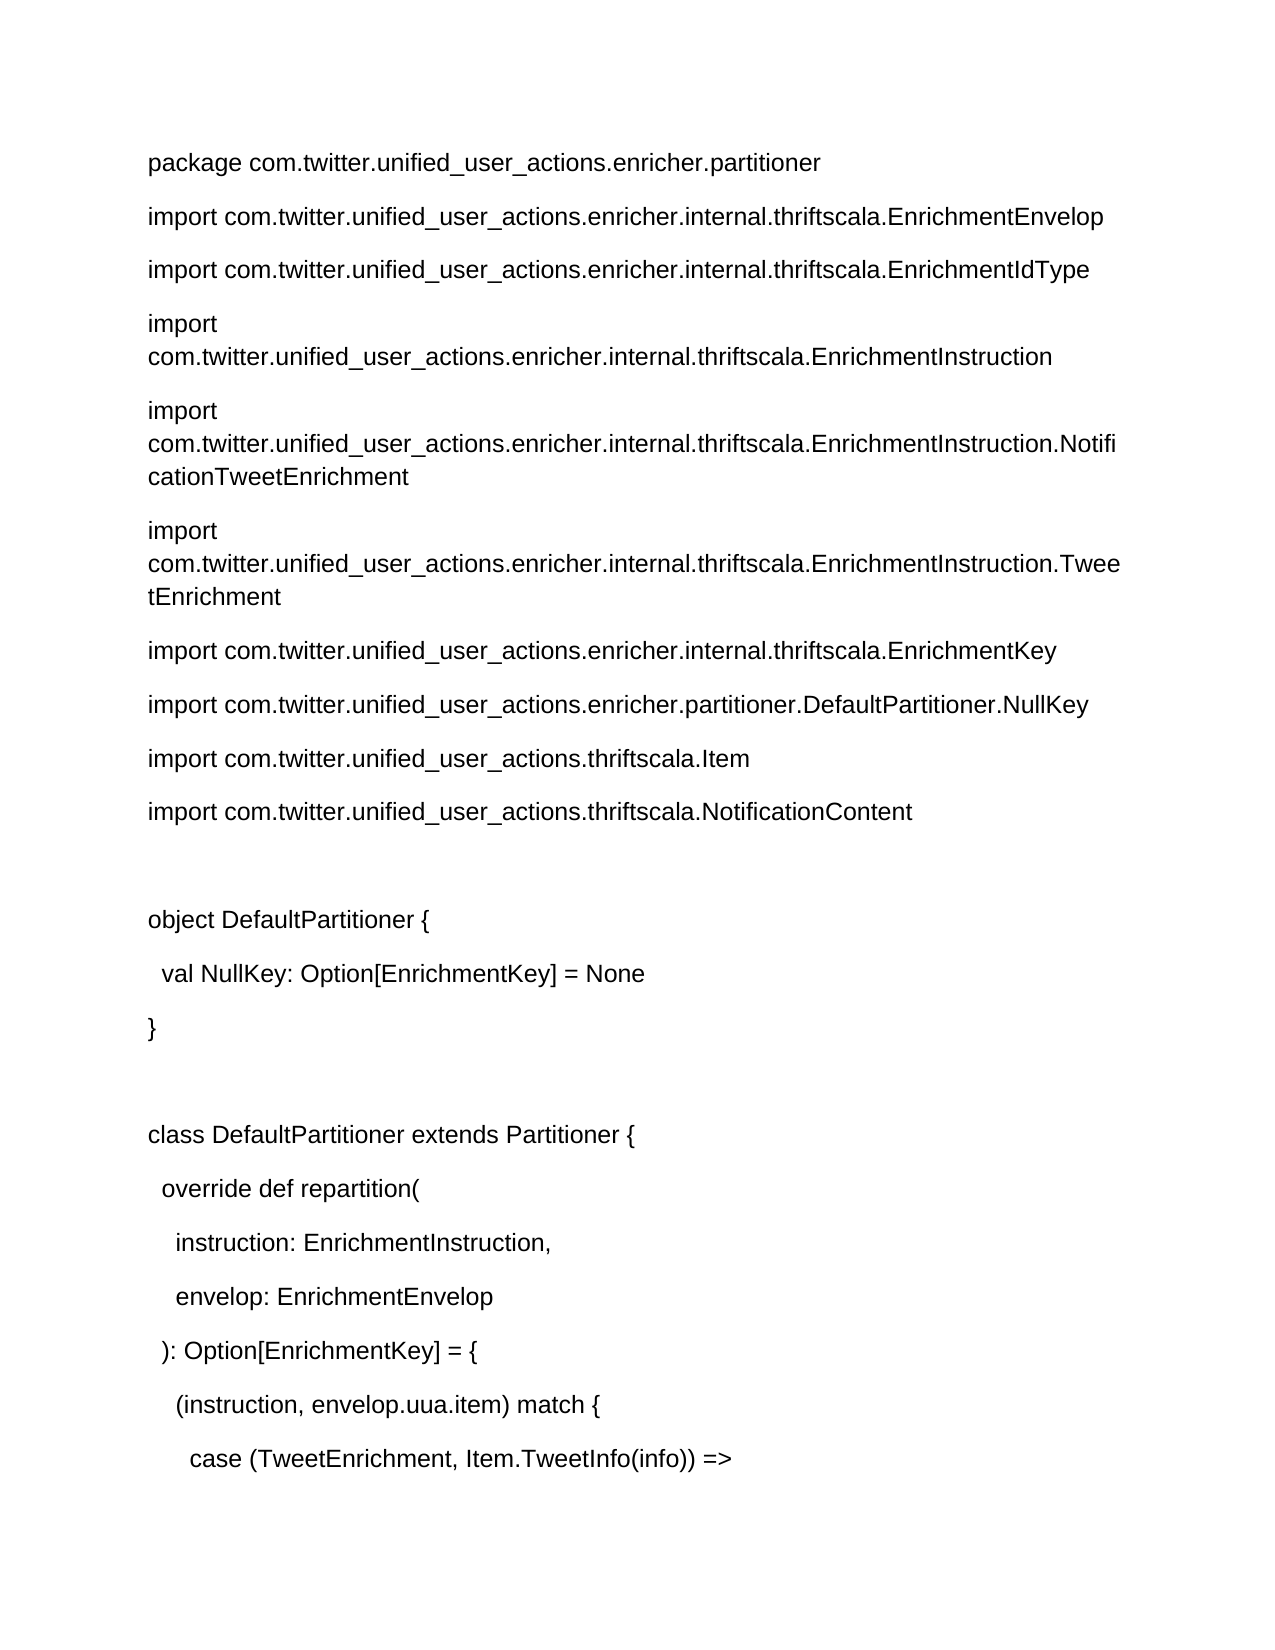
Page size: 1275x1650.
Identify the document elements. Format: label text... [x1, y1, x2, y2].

text import com.twitter.unified_user_actions.enricher.internal.thriftscala.EnrichmentKey [148, 636, 1127, 664]
text ): Option[EnrichmentKey] = { [148, 1336, 1127, 1365]
text import com.twitter.unified_user_actions.enricher.internal.thriftscala.EnrichmentInstruction.TweetEnrichment [148, 516, 1127, 611]
text (instruction, envelop.uua.item) match { [148, 1390, 1127, 1418]
text val NullKey: Option[EnrichmentKey] = None [148, 959, 1127, 988]
text } [148, 1013, 1127, 1042]
text import com.twitter.unified_user_actions.enricher.partitioner.DefaultPartitioner.NullKey [148, 690, 1127, 718]
text import com.twitter.unified_user_actions.thriftscala.NotificationContent [148, 797, 1127, 826]
text import com.twitter.unified_user_actions.enricher.internal.thriftscala.EnrichmentInstruction [148, 309, 1127, 371]
text override def repartition( [148, 1174, 1127, 1203]
text envelop: EnrichmentEnvelop [148, 1282, 1127, 1311]
text import com.twitter.unified_user_actions.thriftscala.Item [148, 743, 1127, 772]
text package com.twitter.unified_user_actions.enricher.partitioner [148, 148, 1127, 176]
text class DefaultPartitioner extends Partitioner { [148, 1121, 1127, 1149]
text import com.twitter.unified_user_actions.enricher.internal.thriftscala.EnrichmentInstruction.NotificationTweetEnrichment [148, 396, 1127, 491]
text case (TweetEnrichment, Item.TweetInfo(info)) => [148, 1444, 1127, 1472]
text import com.twitter.unified_user_actions.enricher.internal.thriftscala.EnrichmentEnvelop [148, 201, 1127, 230]
text instruction: EnrichmentInstruction, [148, 1228, 1127, 1257]
text object DefaultPartitioner { [148, 905, 1127, 934]
text import com.twitter.unified_user_actions.enricher.internal.thriftscala.EnrichmentIdType [148, 255, 1127, 284]
